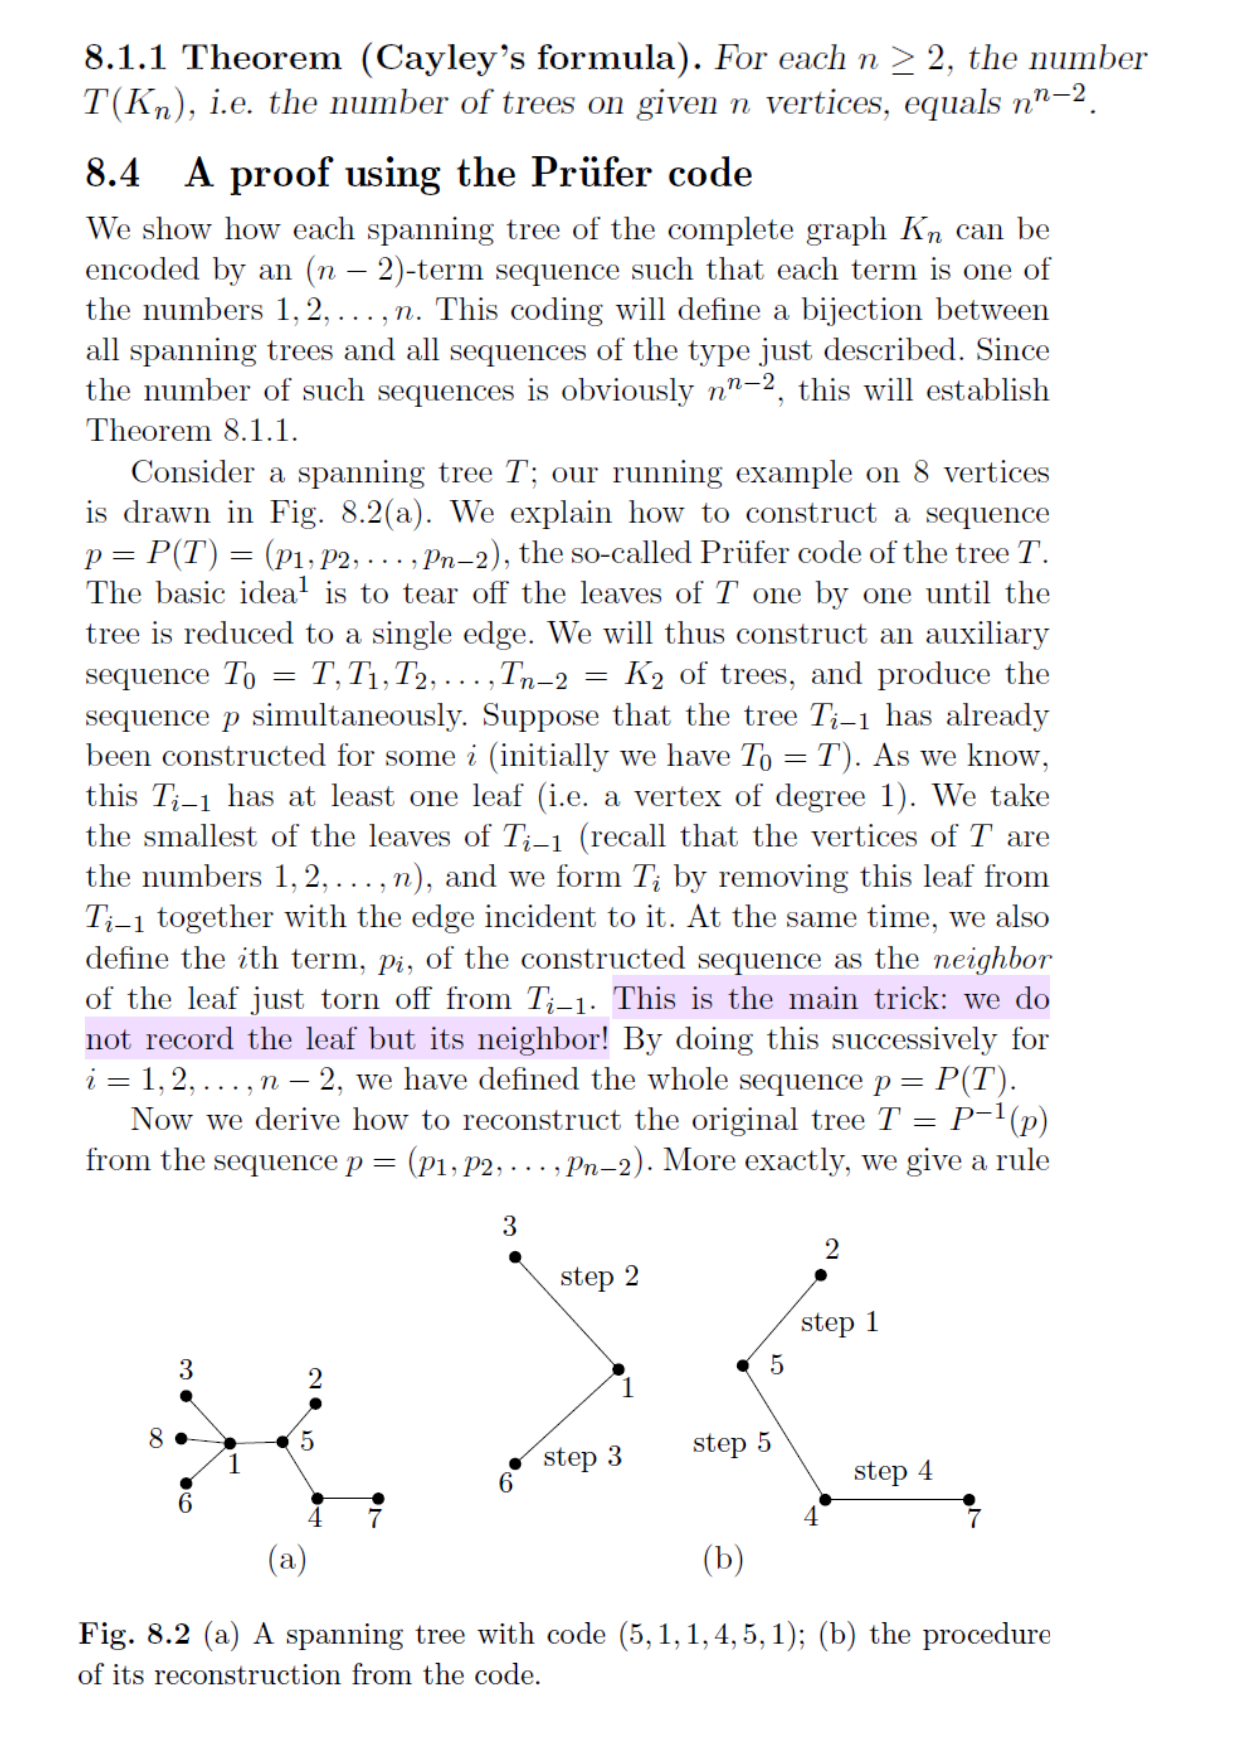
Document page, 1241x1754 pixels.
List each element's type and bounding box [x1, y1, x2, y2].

picture [75, 29, 1166, 132]
picture [75, 1189, 1050, 1701]
picture [75, 151, 1069, 1188]
